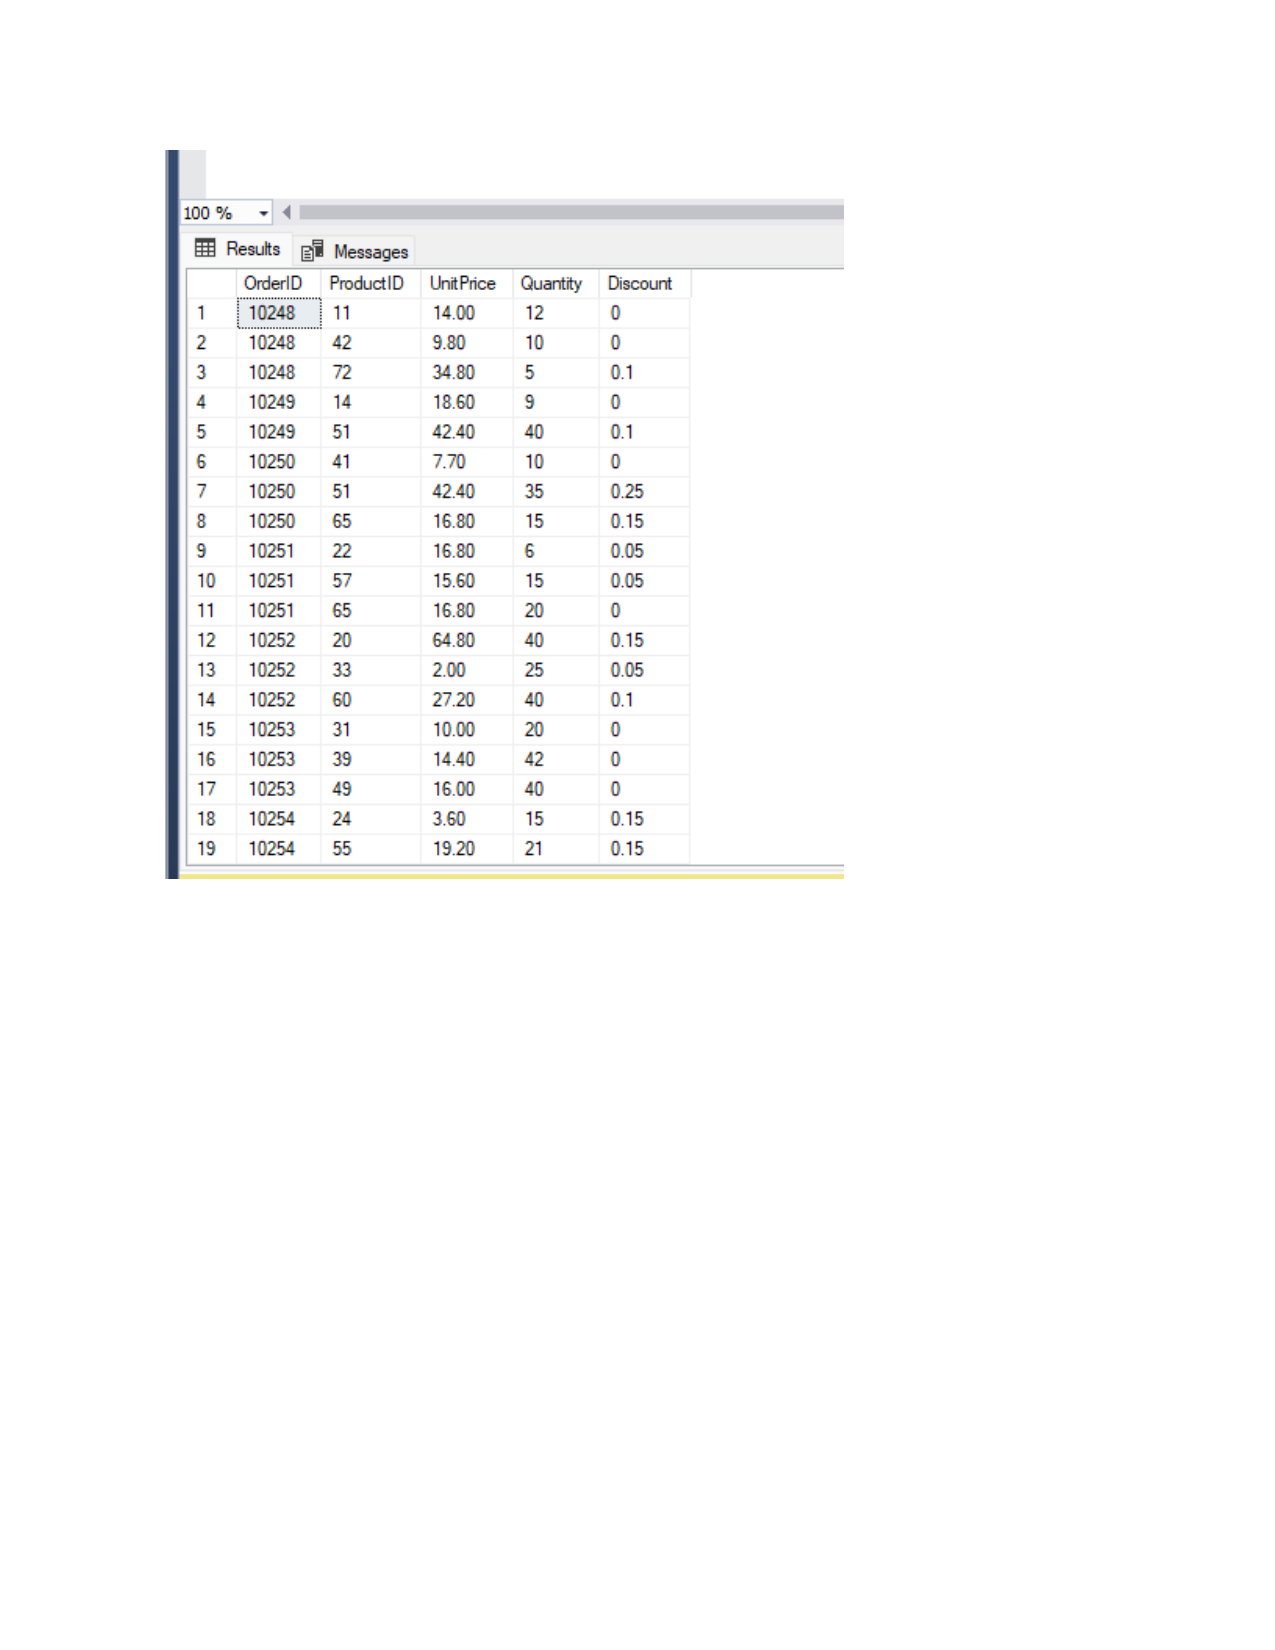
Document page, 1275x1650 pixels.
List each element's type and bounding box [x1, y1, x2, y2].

picture [150, 150, 844, 879]
